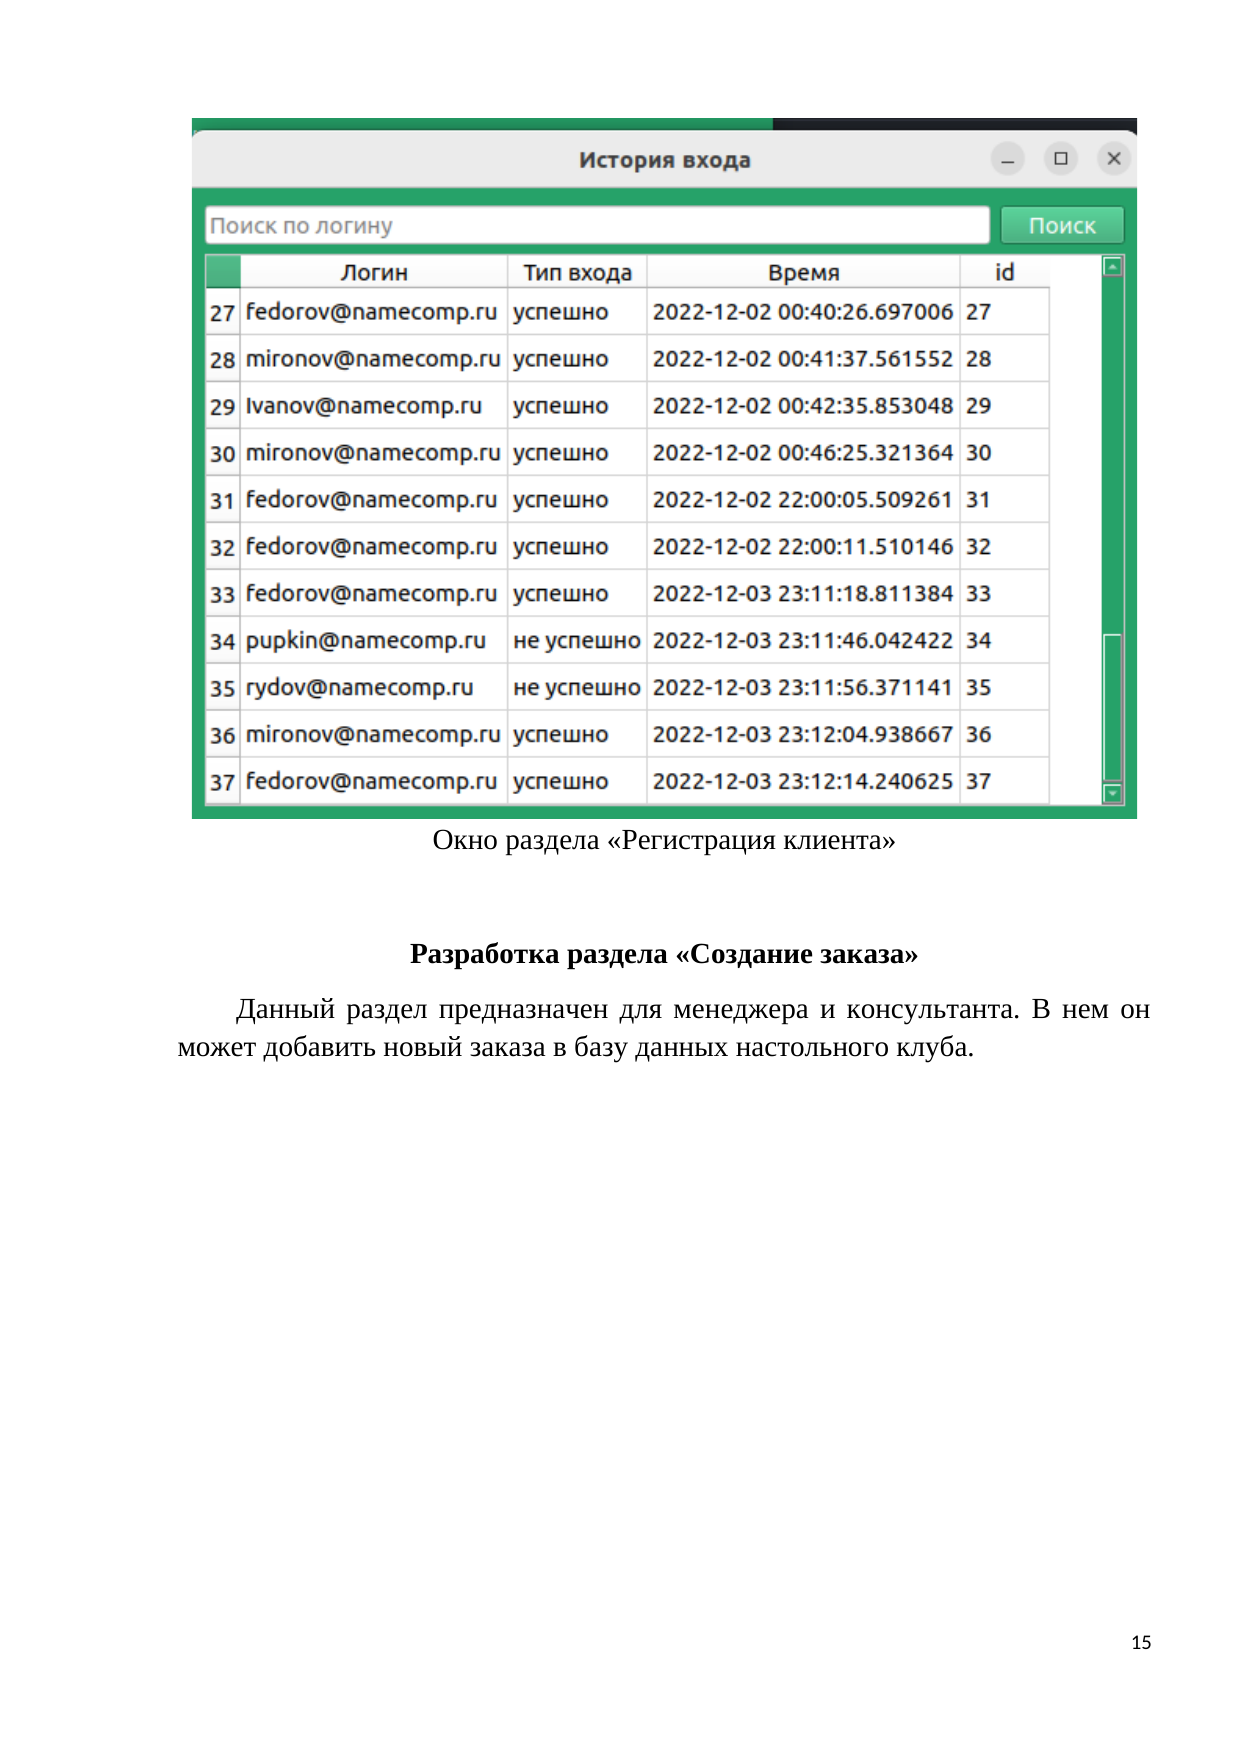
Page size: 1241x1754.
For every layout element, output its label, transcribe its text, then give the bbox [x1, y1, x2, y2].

text Окно раздела «Регистрация клиента» [177, 822, 1152, 855]
picture [191, 118, 1138, 819]
subtitle Разработка раздела «Создание заказа» [177, 936, 1152, 970]
text Данный раздел предназначен для менеджера и консультанта. В нем он может добавить новый заказа в базу данных настольного клуба. [177, 991, 1152, 1063]
